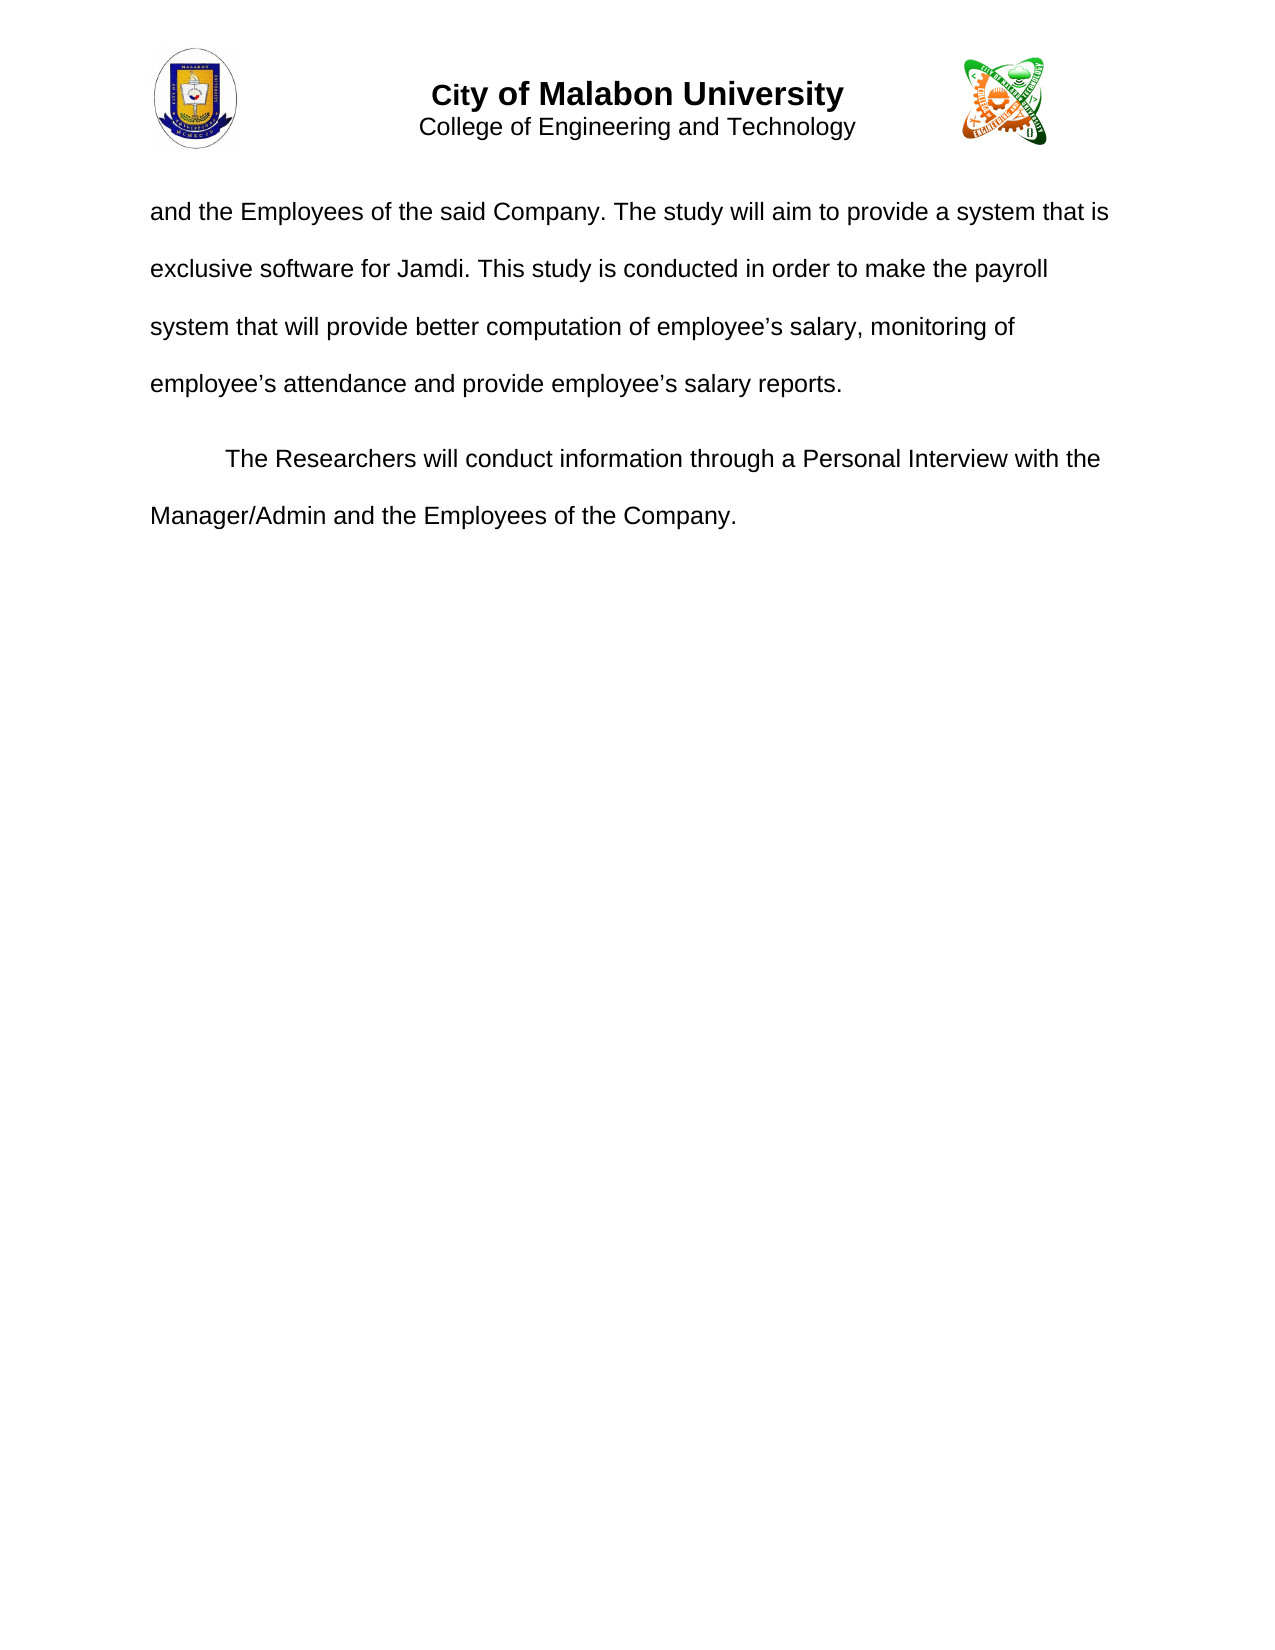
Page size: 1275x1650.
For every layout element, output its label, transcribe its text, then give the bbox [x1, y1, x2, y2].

text The Researchers will conduct information through a Personal Interview with the Manager/Admin and the Employees of the Company. [150, 444, 1125, 530]
picture [958, 54, 1050, 148]
picture [150, 46, 241, 151]
